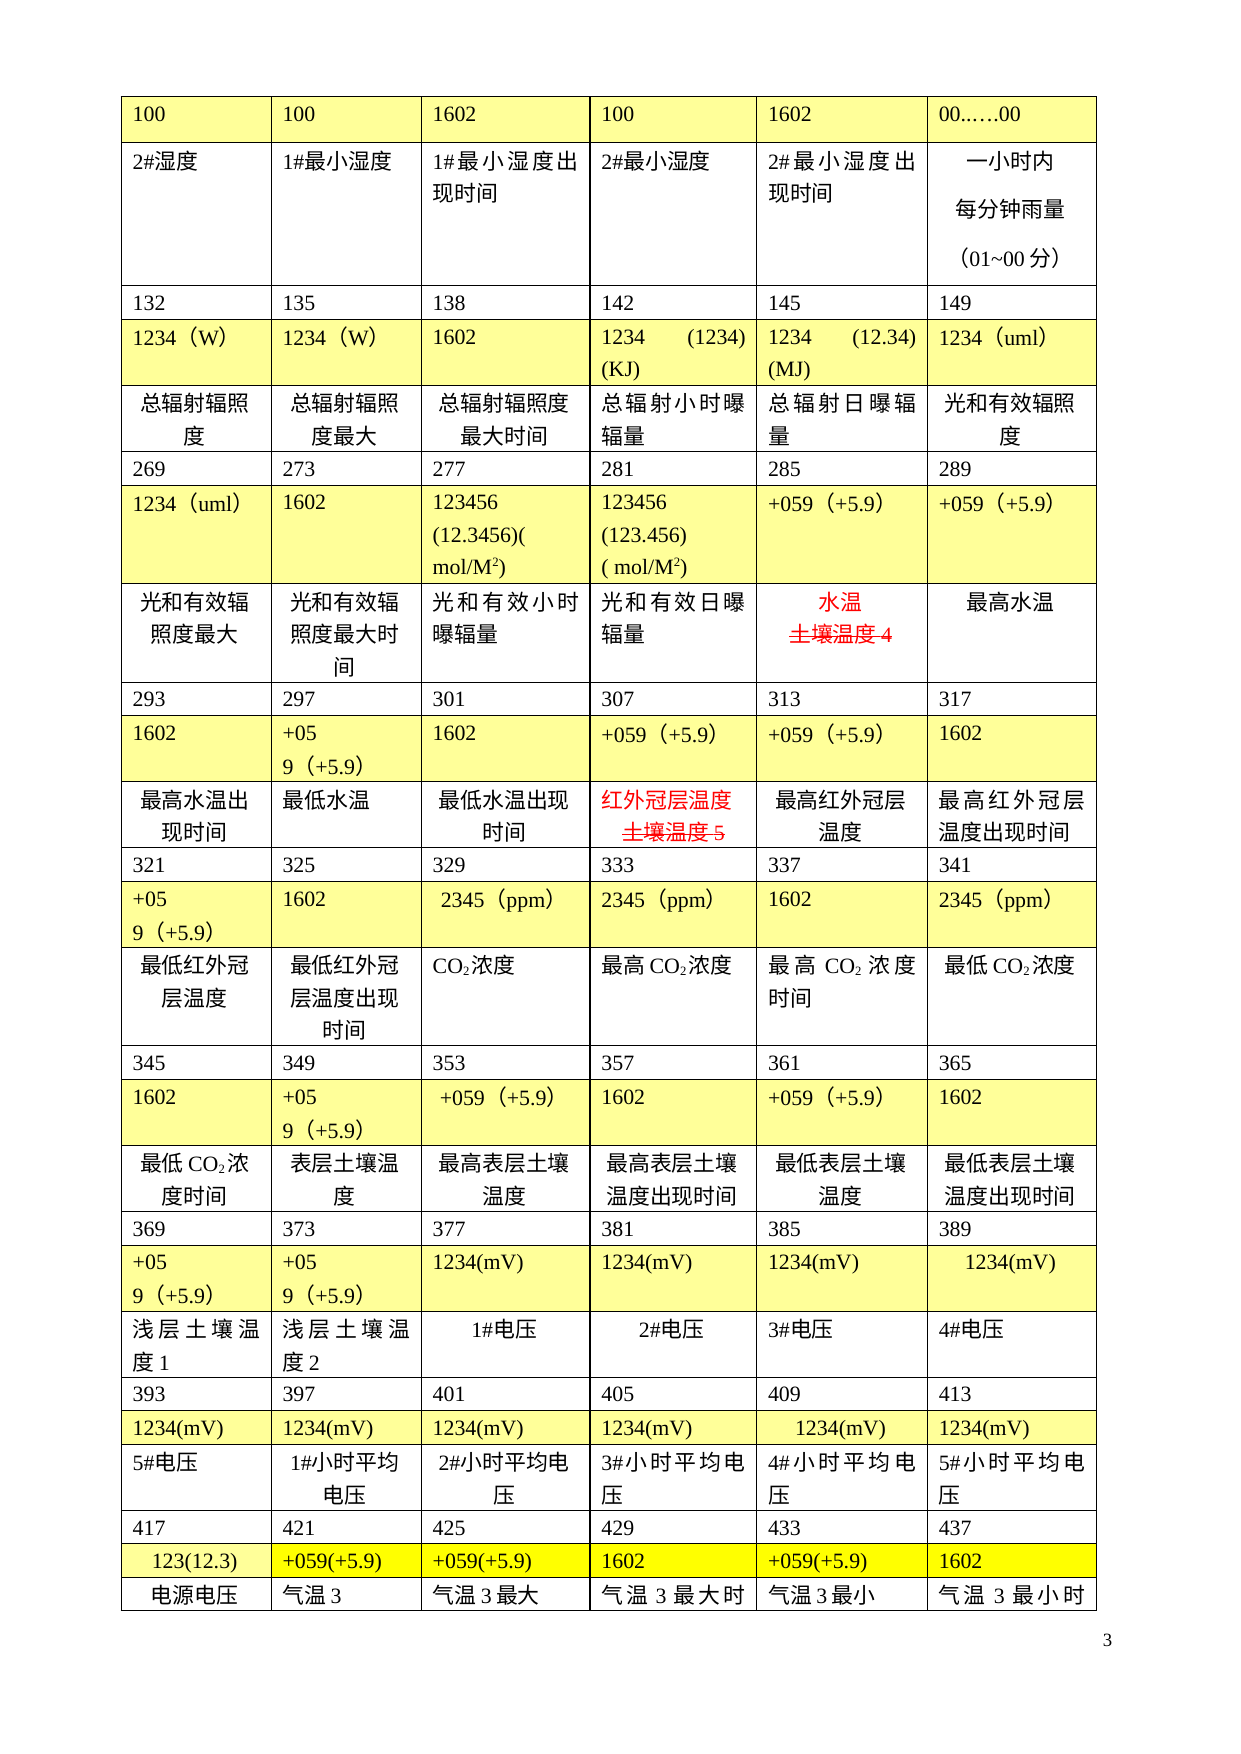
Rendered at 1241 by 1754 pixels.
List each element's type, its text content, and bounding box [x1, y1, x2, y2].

table_cell 273 [272, 452, 421, 484]
table_cell +059(+5.9) [757, 1544, 927, 1577]
table_cell 138 [422, 286, 589, 319]
table_cell 281 [591, 452, 756, 484]
table_cell 1602 [122, 716, 271, 781]
table_cell +059（+5.9） [757, 716, 927, 781]
table_cell +059（+5.9） [422, 1080, 589, 1145]
table_cell 385 [757, 1212, 927, 1244]
table_cell +059（+5.9） [122, 882, 271, 947]
table_cell 337 [757, 848, 927, 881]
table_cell 341 [928, 848, 1096, 881]
table_cell 349 [272, 1046, 421, 1079]
table_cell 红外冠层温度 土壤温度5 [591, 782, 756, 847]
table_cell 301 [422, 683, 589, 715]
table_cell 2345（ppm） [928, 882, 1096, 947]
table_cell 水温 土壤温度4 [757, 584, 927, 682]
table_cell 357 [591, 1046, 756, 1079]
table_cell 最低红外冠层温度出现时间 [272, 948, 421, 1045]
table_cell 149 [928, 286, 1096, 319]
table_cell 269 [122, 452, 271, 484]
table_cell 2#小时平均电压 [422, 1445, 589, 1510]
table_cell 5#小时平均电压 [928, 1445, 1096, 1510]
table_cell 最低水温出现时间 [422, 782, 589, 847]
table_cell 365 [928, 1046, 1096, 1079]
table_cell 417 [122, 1511, 271, 1543]
table_cell 最高CO2浓度 [591, 948, 756, 1045]
table_cell 373 [272, 1212, 421, 1244]
table_cell 1602 [928, 1544, 1096, 1577]
table_cell 1602 [757, 882, 927, 947]
table_cell 00..….00 [928, 97, 1096, 142]
table_cell +059（+5.9） [272, 1080, 421, 1145]
table_cell 1234（uml） [928, 320, 1096, 385]
table_cell 145 [757, 286, 927, 319]
table_cell 433 [757, 1511, 927, 1543]
table_cell 1602 [422, 320, 589, 385]
table_cell 135 [272, 286, 421, 319]
table_cell 2#电压 [591, 1312, 756, 1377]
table_cell 气温3最大 [422, 1578, 589, 1610]
table_cell 361 [757, 1046, 927, 1079]
table_cell 1234(mV) [122, 1411, 271, 1444]
table_cell 123456 (123.456)( mol/M2) [591, 486, 756, 583]
table_cell 电源电压 [122, 1578, 271, 1610]
table_cell 1602 [928, 716, 1096, 781]
table_cell 377 [422, 1212, 589, 1244]
table_cell 1234(mV) [422, 1246, 589, 1311]
table_cell 总辐射小时曝辐量 [591, 386, 756, 451]
table_cell 5#电压 [122, 1445, 271, 1510]
table_cell +059（+5.9） [757, 486, 927, 583]
table_cell 100 [272, 97, 421, 142]
table_cell 2#最小湿度 [591, 143, 756, 285]
table_cell 总辐射辐照度 [122, 386, 271, 451]
table_cell 1234（W） [272, 320, 421, 385]
table_cell 1234(mV) [928, 1246, 1096, 1311]
table_cell 最高水温出现时间 [122, 782, 271, 847]
table_cell 1#最小湿度出现时间 [422, 143, 589, 285]
table_cell 光和有效辐照度最大 [122, 584, 271, 682]
table_cell 4#小时平均电压 [757, 1445, 927, 1510]
table_cell 最低CO2浓度时间 [122, 1146, 271, 1211]
table_cell 1602 [591, 1544, 756, 1577]
table_cell 313 [757, 683, 927, 715]
table_cell 1#小时平均电压 [272, 1445, 421, 1510]
table_cell 1234(mV) [272, 1411, 421, 1444]
table_cell 325 [272, 848, 421, 881]
table_cell 最高CO2浓度时间 [757, 948, 927, 1045]
table_cell 1234（W） [122, 320, 271, 385]
table_cell 397 [272, 1378, 421, 1410]
table_cell 光和有效小时曝辐量 [422, 584, 589, 682]
table_cell 3#电压 [757, 1312, 927, 1377]
table_cell 1602 [757, 97, 927, 142]
table_cell 1234(mV) [591, 1411, 756, 1444]
table_cell 413 [928, 1378, 1096, 1410]
table_cell 最低水温 [272, 782, 421, 847]
table_cell 1602 [928, 1080, 1096, 1145]
table_cell 425 [422, 1511, 589, 1543]
table_cell 2345（ppm） [591, 882, 756, 947]
table_cell 1234(mV) [757, 1246, 927, 1311]
table_cell 总辐射辐照度最大时间 [422, 386, 589, 451]
table_cell 1234（uml） [122, 486, 271, 583]
table_cell 最低表层土壤温度出现时间 [928, 1146, 1096, 1211]
table_cell 1234(mV) [757, 1411, 927, 1444]
table_cell 1602 [272, 486, 421, 583]
table_cell 317 [928, 683, 1096, 715]
table_cell 1#最小湿度 [272, 143, 421, 285]
table_cell 最高红外冠层温度 [757, 782, 927, 847]
table_cell 437 [928, 1511, 1096, 1543]
table_cell 最低表层土壤温度 [757, 1146, 927, 1211]
table_cell 1234(mV) [928, 1411, 1096, 1444]
table_cell 1602 [422, 97, 589, 142]
table_cell 353 [422, 1046, 589, 1079]
table_cell 369 [122, 1212, 271, 1244]
table_cell 浅层土壤温度1 [122, 1312, 271, 1377]
table_cell 最低CO2浓度 [928, 948, 1096, 1045]
table_cell 381 [591, 1212, 756, 1244]
table_cell 389 [928, 1212, 1096, 1244]
table_cell 4#电压 [928, 1312, 1096, 1377]
table_cell 1234 (1234)(KJ) [591, 320, 756, 385]
table_cell 321 [122, 848, 271, 881]
table_cell 123(12.3) [122, 1544, 271, 1577]
table_cell 345 [122, 1046, 271, 1079]
table_cell 405 [591, 1378, 756, 1410]
table_cell 329 [422, 848, 589, 881]
table_cell 1234 (12.34)(MJ) [757, 320, 927, 385]
table_cell 2#湿度 [122, 143, 271, 285]
table_cell 2345（ppm） [422, 882, 589, 947]
table_cell 409 [757, 1378, 927, 1410]
table_cell 132 [122, 286, 271, 319]
table_cell 100 [591, 97, 756, 142]
table_cell 1602 [122, 1080, 271, 1145]
table_cell +059（+5.9） [591, 716, 756, 781]
table_cell 气温3 [272, 1578, 421, 1610]
table_cell 最高水温 [928, 584, 1096, 682]
table_cell 3#小时平均电压 [591, 1445, 756, 1510]
table_cell 285 [757, 452, 927, 484]
table_cell +059（+5.9） [272, 1246, 421, 1311]
table_cell 297 [272, 683, 421, 715]
table_cell 277 [422, 452, 589, 484]
table_cell 333 [591, 848, 756, 881]
table_cell 最高红外冠层温度出现时间 [928, 782, 1096, 847]
table_cell +059（+5.9） [122, 1246, 271, 1311]
table_cell 393 [122, 1378, 271, 1410]
table_cell 289 [928, 452, 1096, 484]
table_cell 总辐射辐照度最大 [272, 386, 421, 451]
table_cell 293 [122, 683, 271, 715]
table_cell 光和有效辐照度最大时间 [272, 584, 421, 682]
table_cell +059(+5.9) [272, 1544, 421, 1577]
table_cell +059（+5.9） [928, 486, 1096, 583]
table_cell 最低红外冠层温度 [122, 948, 271, 1045]
table_cell 1234(mV) [591, 1246, 756, 1311]
table_cell 421 [272, 1511, 421, 1543]
table_cell 1602 [591, 1080, 756, 1145]
table_cell +059（+5.9） [757, 1080, 927, 1145]
table_cell 401 [422, 1378, 589, 1410]
table_cell 气温3最大时间 [591, 1578, 756, 1610]
table_cell 307 [591, 683, 756, 715]
table_cell 100 [122, 97, 271, 142]
table_cell 浅层土壤温度2 [272, 1312, 421, 1377]
table_cell 123456 (12.3456)( mol/M2) [422, 486, 589, 583]
table_cell 一小时内 每分钟雨量（01~00分） [928, 143, 1096, 285]
table_cell 气温3最小时间 [928, 1578, 1096, 1610]
table_cell 1602 [422, 716, 589, 781]
table_cell 429 [591, 1511, 756, 1543]
table_cell 1234(mV) [422, 1411, 589, 1444]
table_cell 1602 [272, 882, 421, 947]
table_cell +059(+5.9) [422, 1544, 589, 1577]
table_cell 总辐射日曝辐量 [757, 386, 927, 451]
table_cell +059（+5.9） [272, 716, 421, 781]
table_cell CO2浓度 [422, 948, 589, 1045]
table_cell 最高表层土壤温度出现时间 [591, 1146, 756, 1211]
table_cell 光和有效日曝辐量 [591, 584, 756, 682]
table_cell 2#最小湿度出现时间 [757, 143, 927, 285]
table_cell 气温3最小 [757, 1578, 927, 1610]
table_cell 最高表层土壤温度 [422, 1146, 589, 1211]
table_cell 1#电压 [422, 1312, 589, 1377]
table_cell 表层土壤温度 [272, 1146, 421, 1211]
table_cell 142 [591, 286, 756, 319]
table_cell 光和有效辐照度 [928, 386, 1096, 451]
